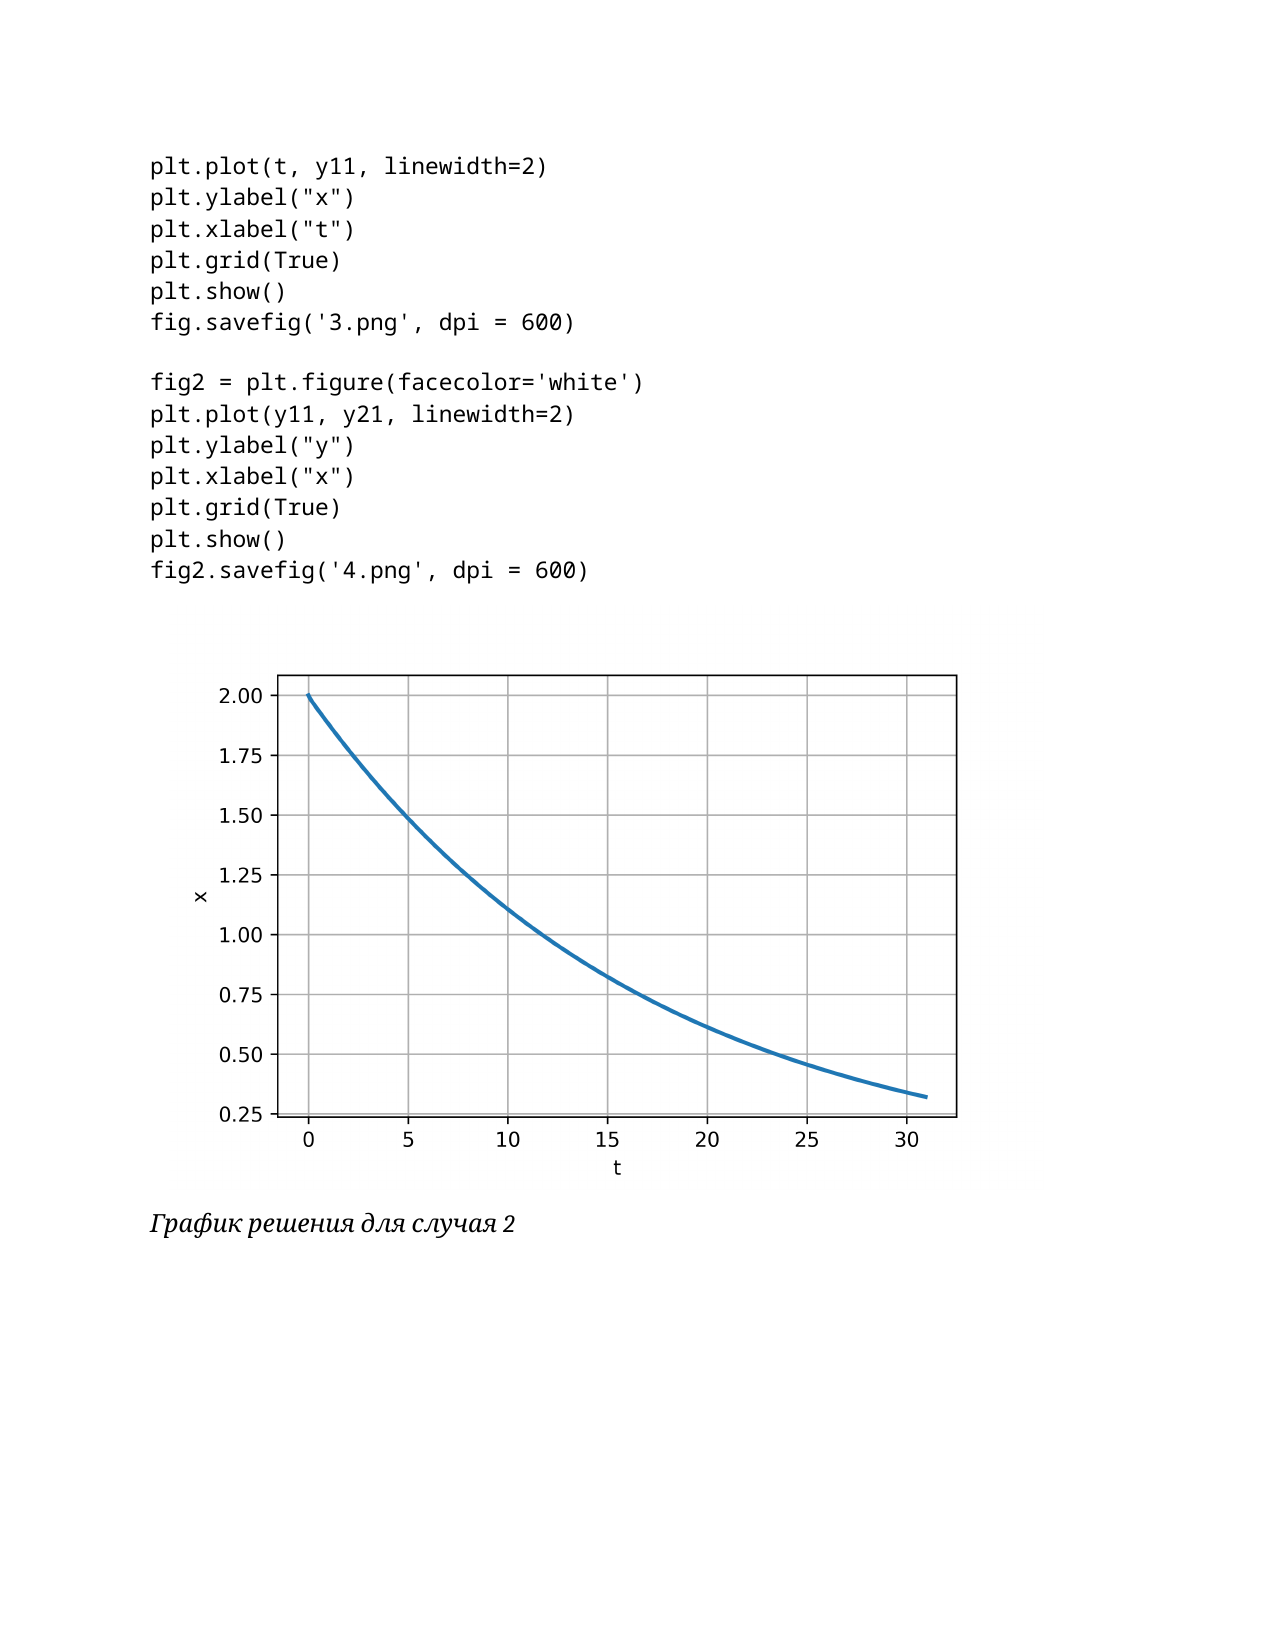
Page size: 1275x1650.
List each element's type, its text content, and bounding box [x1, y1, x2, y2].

picture [168, 605, 1044, 1190]
text График решения для случая 2 [150, 1210, 1125, 1239]
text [150, 150, 1125, 585]
